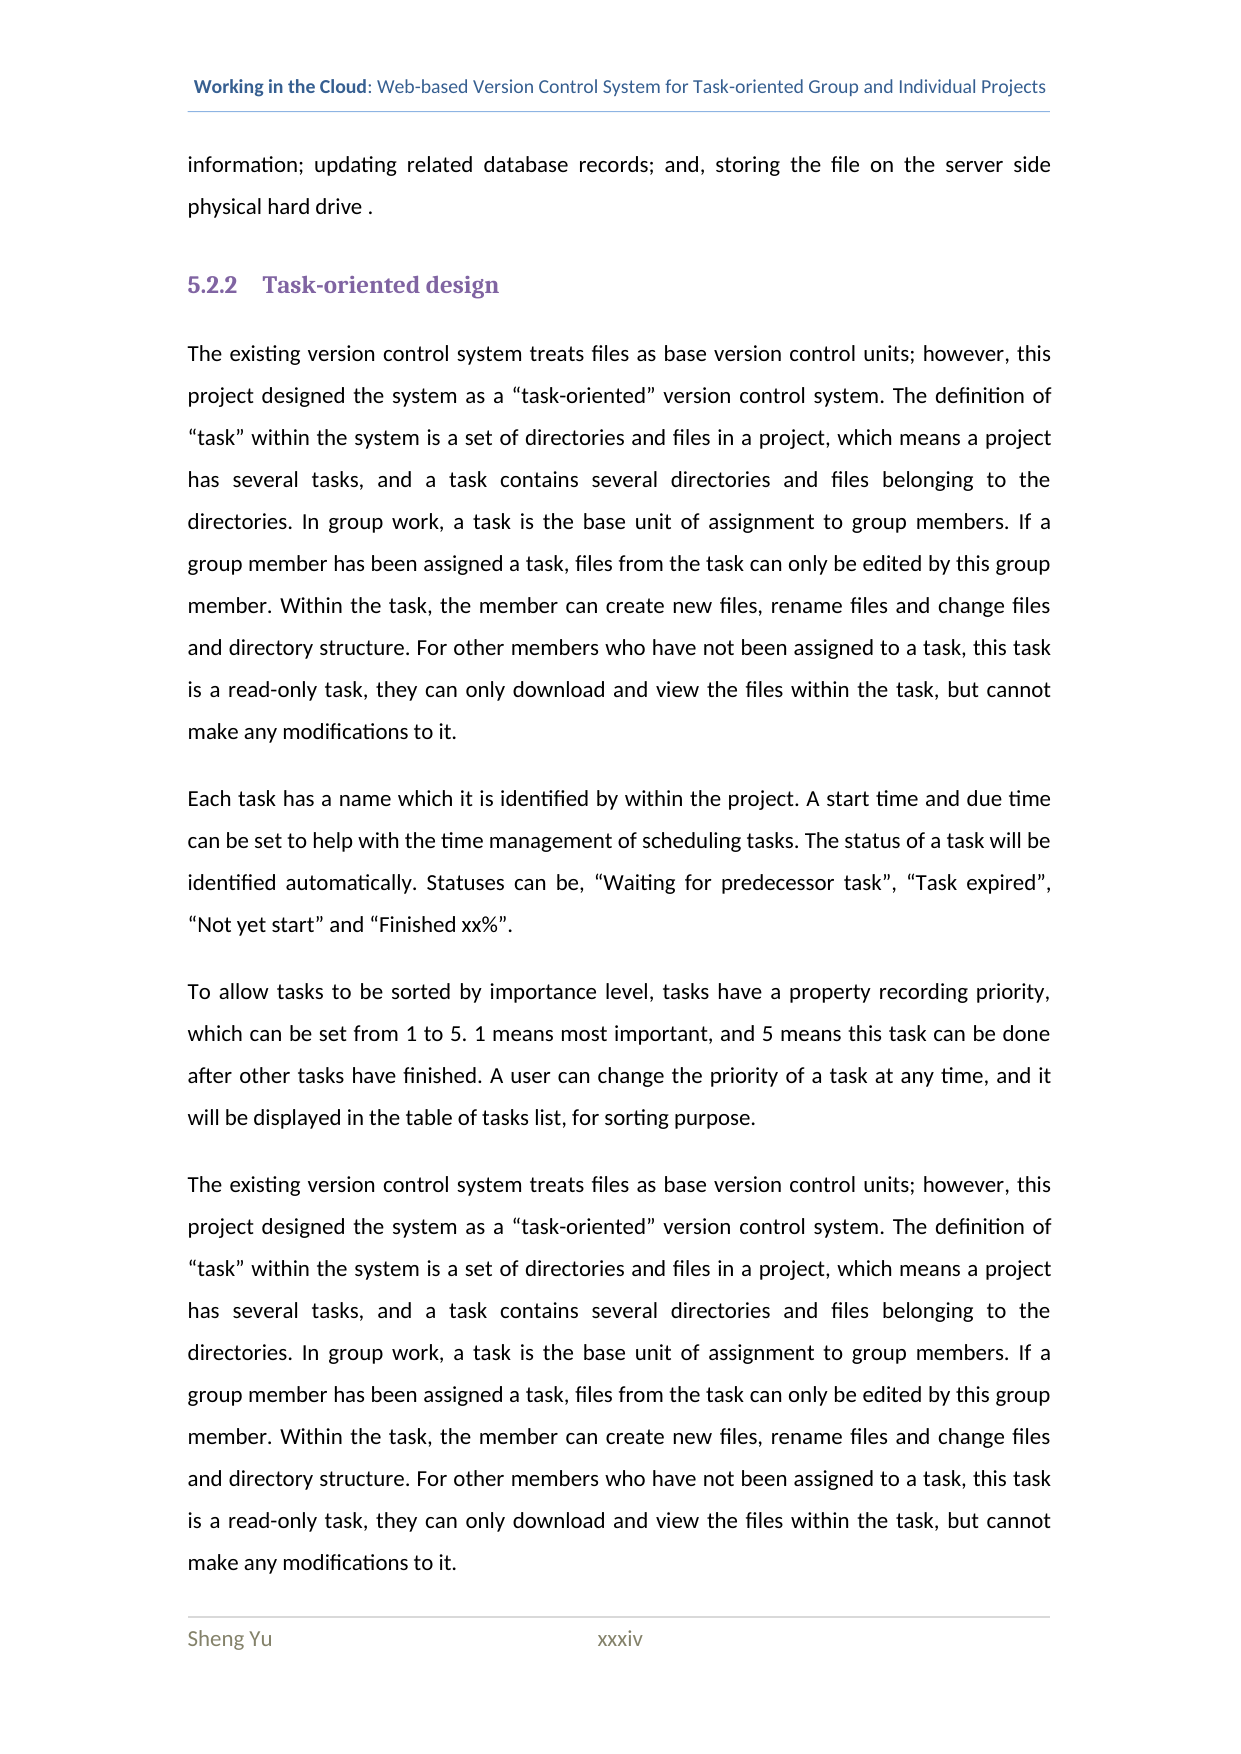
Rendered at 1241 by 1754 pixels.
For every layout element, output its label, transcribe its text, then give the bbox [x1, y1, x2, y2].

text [187, 150, 1053, 220]
text To allow tasks to be sorted by importance level, tasks have a property recording priority, which can be set from 1 to 5. 1 means most important, and 5 means this task can be done after other tasks have finished. A user can change the priority of a task at any time, and it will be displayed in the table of tasks list, for sorting purpose. [187, 977, 1053, 1131]
text The existing version control system treats files as base version control units; however, this project designed the system as a “task-oriented” version control system. The definition of “task” within the system is a set of directories and files in a project, which means a project has several tasks, and a task contains several directories and files belonging to the directories. In group work, a task is the base unit of assignment to group members. If a group member has been assigned a task, files from the task can only be edited by this group member. Within the task, the member can create new files, rename files and change files and directory structure. For other members who have not been assigned to a task, this task is a read-only task, they can only download and view the files within the task, but cannot make any modifications to it. [187, 339, 1053, 745]
text The existing version control system treats files as base version control units; however, this project designed the system as a “task-oriented” version control system. The definition of “task” within the system is a set of directories and files in a project, which means a project has several tasks, and a task contains several directories and files belonging to the directories. In group work, a task is the base unit of assignment to group members. If a group member has been assigned a task, files from the task can only be edited by this group member. Within the task, the member can create new files, rename files and change files and directory structure. For other members who have not been assigned to a task, this task is a read-only task, they can only download and view the files within the task, but cannot make any modifications to it. [187, 1170, 1053, 1576]
text Each task has a name which it is identified by within the project. A start time and due time can be set to help with the time management of scheduling tasks. The status of a task will be identified automatically. Statuses can be, “Waiting for predecessor task”, “Task expired”, “Not yet start” and “Finished xx%”. [187, 784, 1053, 938]
subtitle Task-oriented design [187, 271, 1053, 300]
